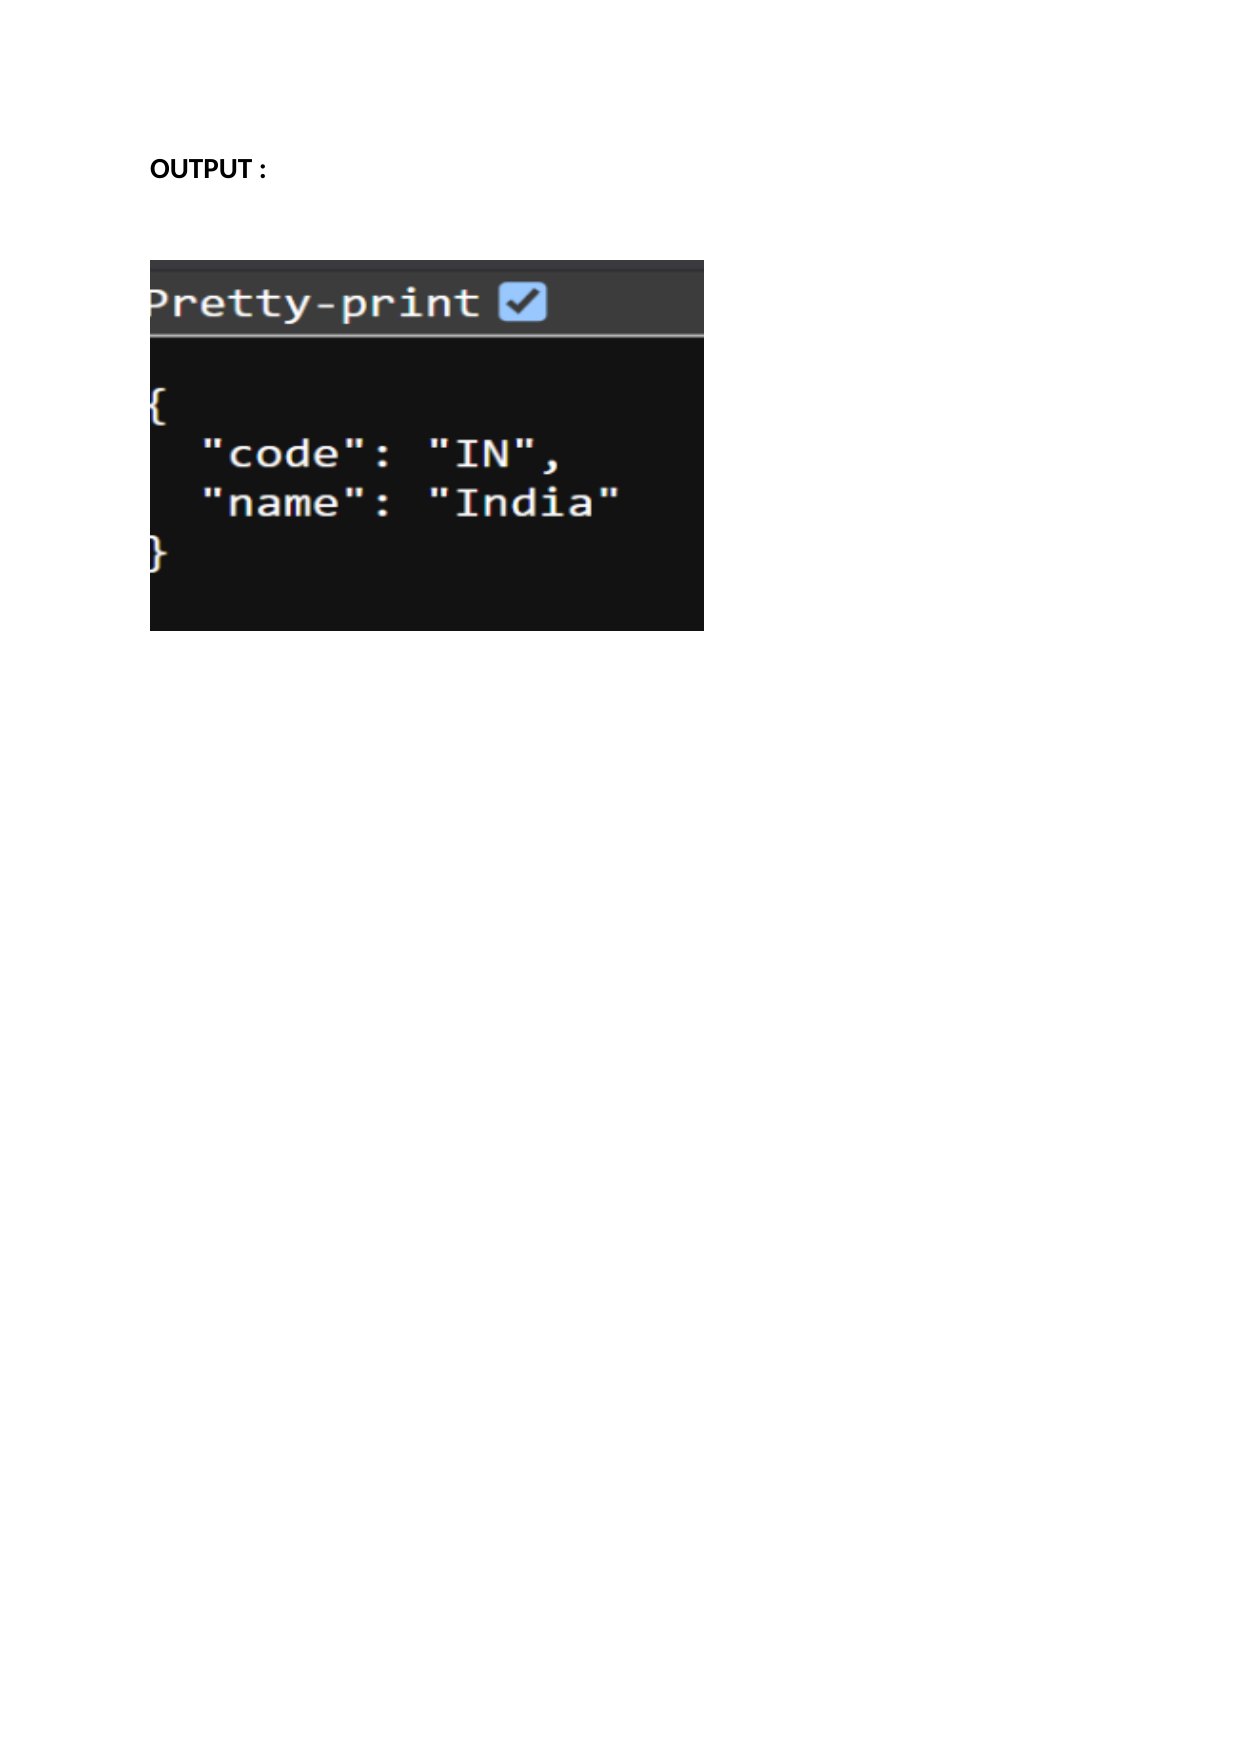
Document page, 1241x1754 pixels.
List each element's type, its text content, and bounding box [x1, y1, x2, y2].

text OUTPUT : [150, 150, 1090, 186]
picture [150, 260, 704, 631]
